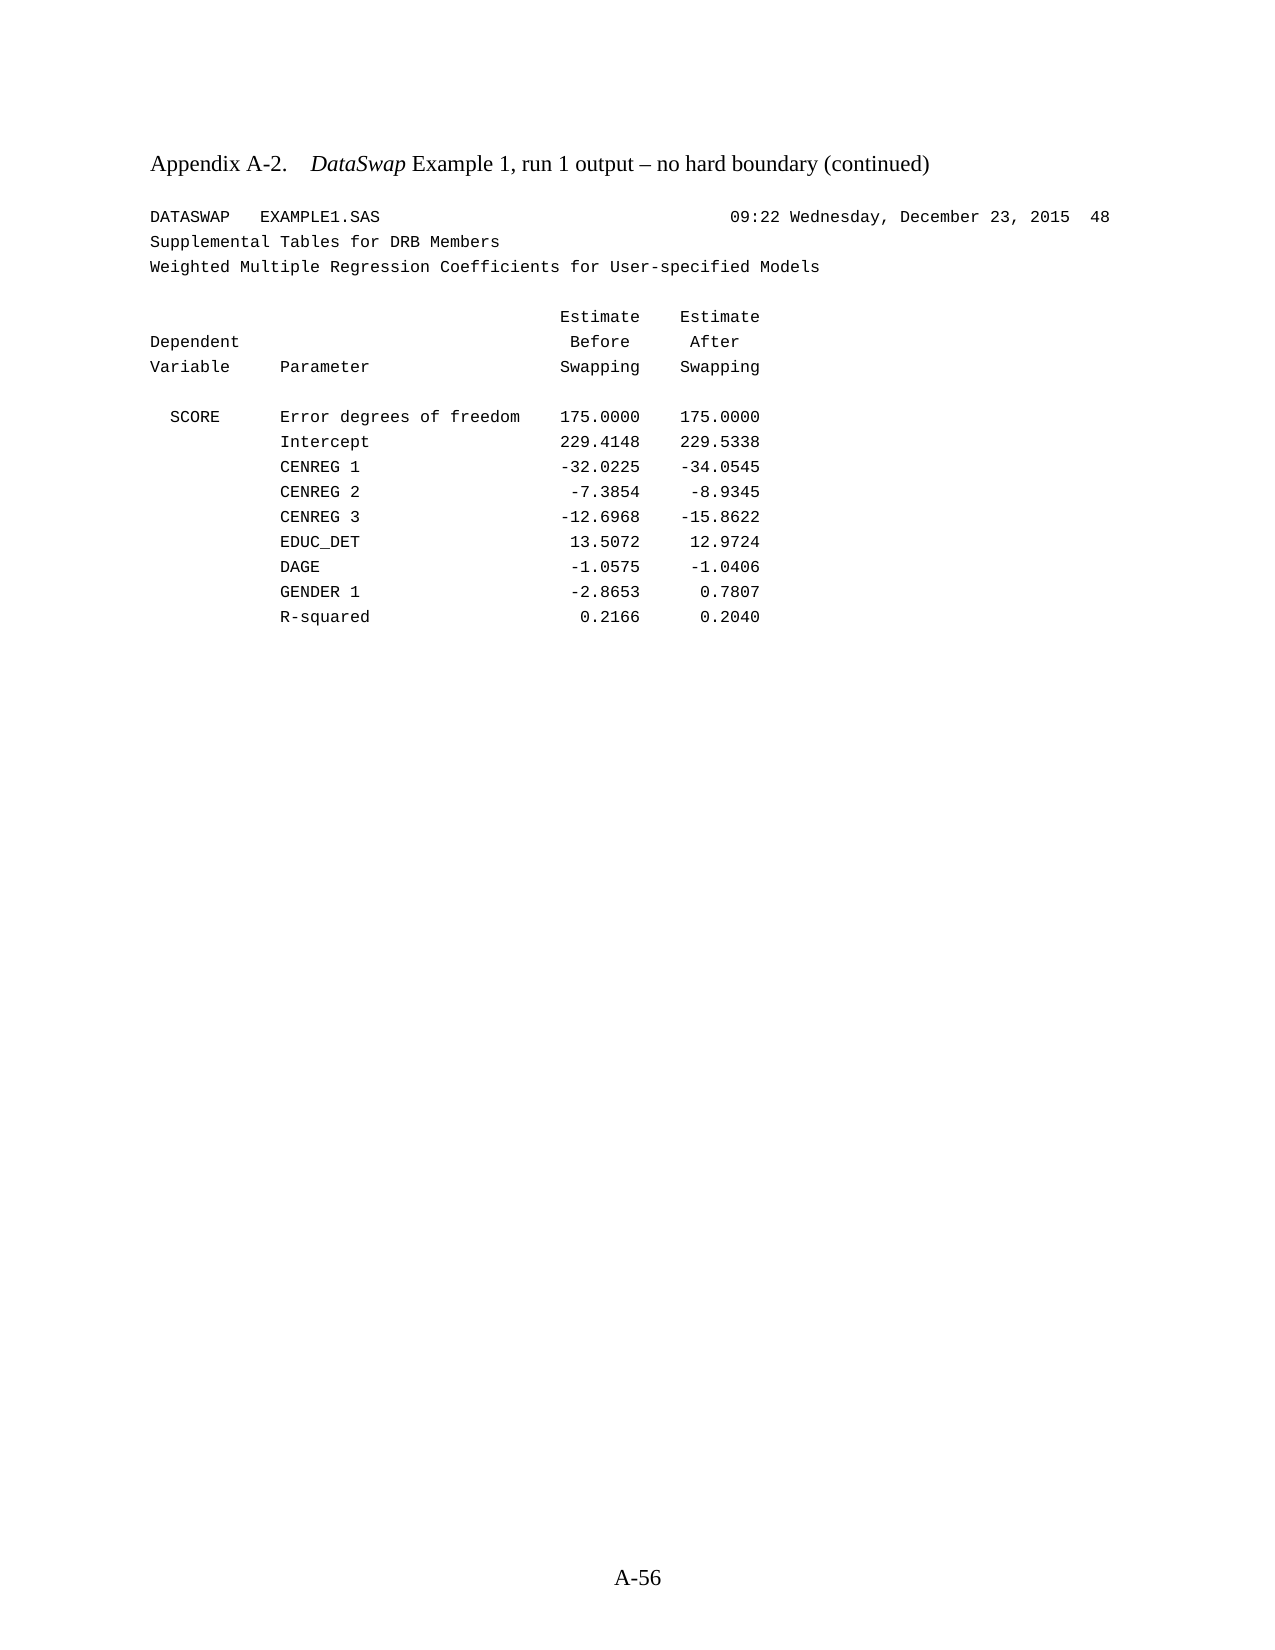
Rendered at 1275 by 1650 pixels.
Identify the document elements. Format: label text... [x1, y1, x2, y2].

title CENREG 1 -32.0225 -34.0545 [150, 453, 1125, 478]
title EDUC_DET 13.5072 12.9724 [150, 528, 1125, 553]
title GENDER 1 -2.8653 0.7807 [150, 578, 1125, 603]
title Weighted Multiple Regression Coefficients for User-specified Models [150, 253, 1125, 278]
title SCORE Error degrees of freedom 175.0000 175.0000 [150, 403, 1125, 428]
title Appendix A-2. DataSwap Example 1, run 1 output – no hard boundary (continued) [150, 150, 1125, 176]
title Intercept 229.4148 229.5338 [150, 428, 1125, 453]
title DATASWAP EXAMPLE1.SAS 09:22 Wednesday, December 23, 2015 48 [150, 203, 1125, 228]
title DAGE -1.0575 -1.0406 [150, 553, 1125, 578]
title Dependent Before After [150, 328, 1125, 353]
title Supplemental Tables for DRB Members [150, 228, 1125, 253]
title CENREG 3 -12.6968 -15.8622 [150, 503, 1125, 528]
title CENREG 2 -7.3854 -8.9345 [150, 478, 1125, 503]
title Estimate Estimate [150, 303, 1125, 328]
title R-squared 0.2166 0.2040 [150, 603, 1125, 628]
title Variable Parameter Swapping Swapping [150, 353, 1125, 378]
